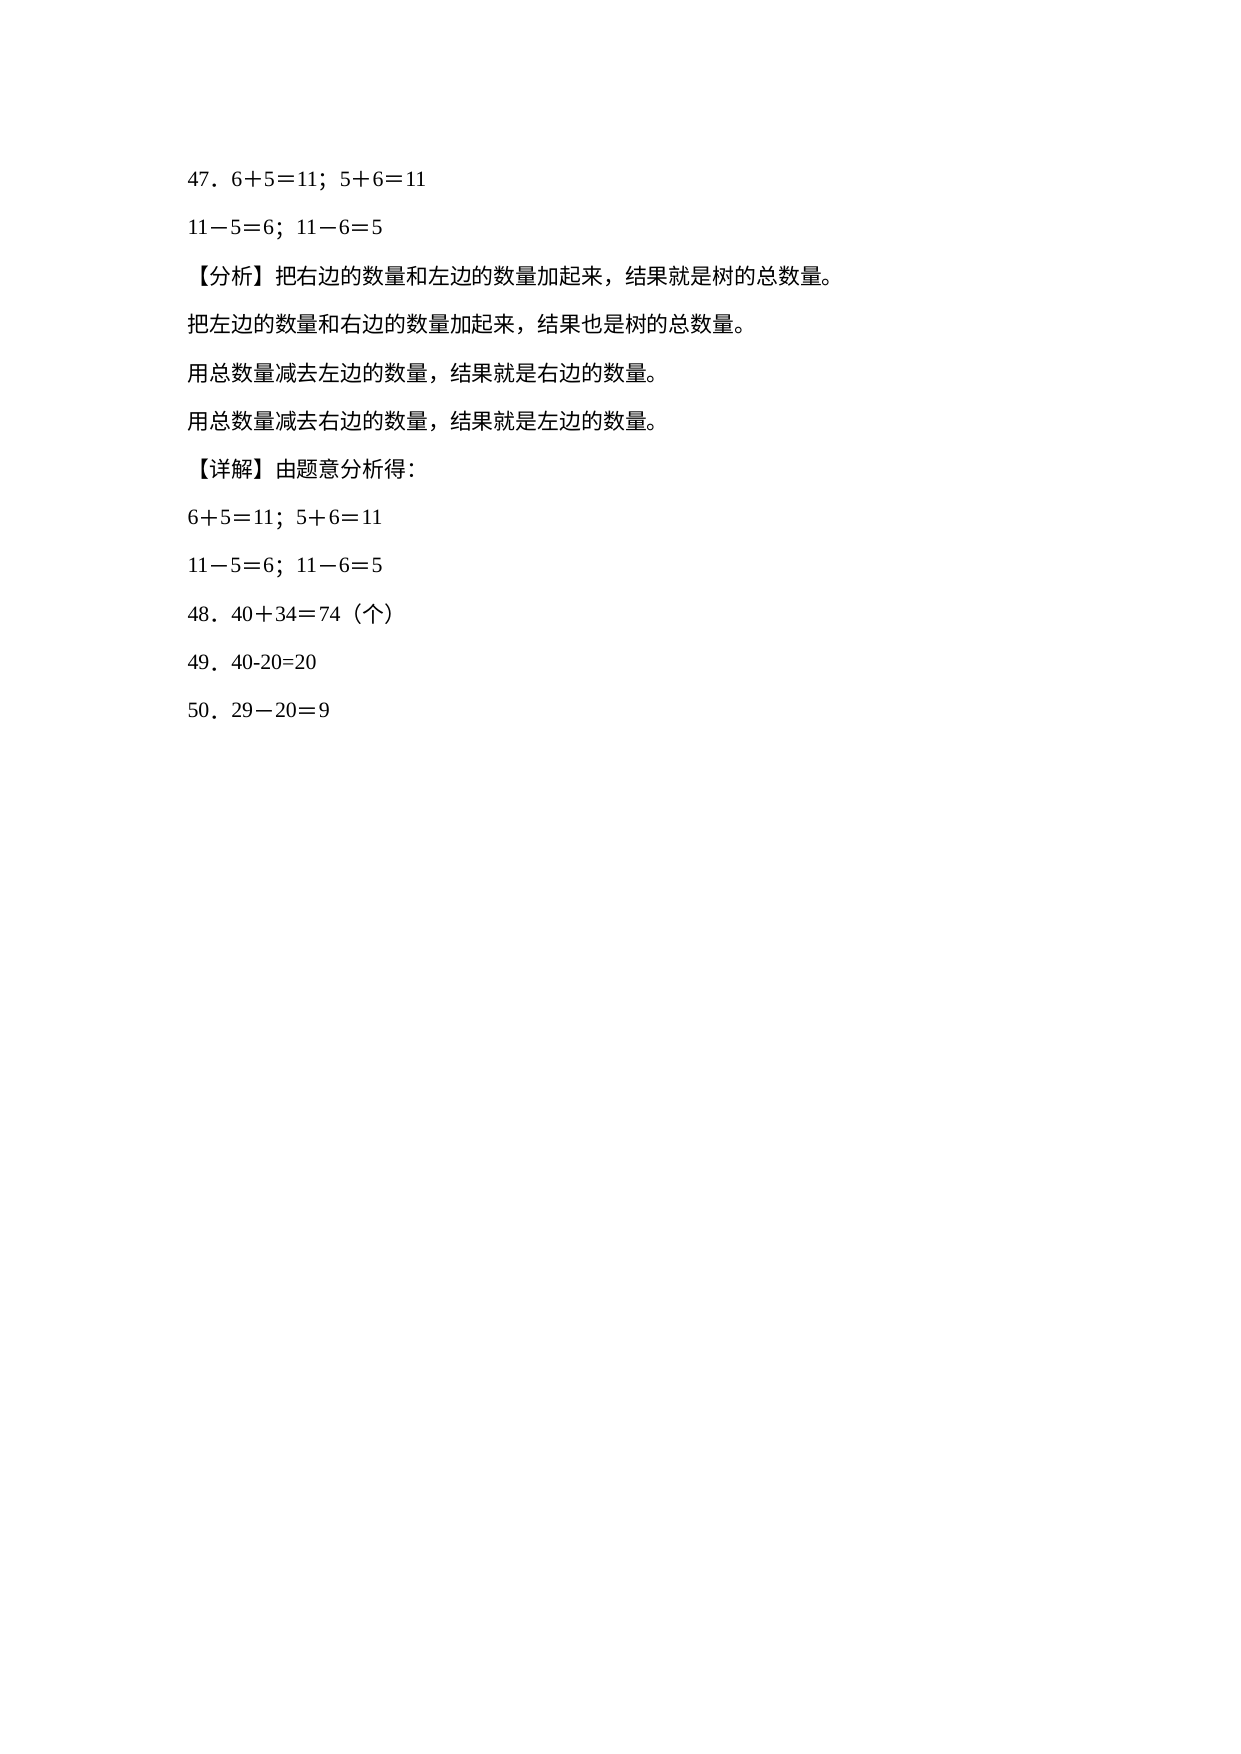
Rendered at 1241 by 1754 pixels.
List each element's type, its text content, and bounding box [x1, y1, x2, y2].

text 用总数量减去右边的数量，结果就是左边的数量。 [187, 404, 1053, 436]
text 50．29－20＝9 [187, 694, 1053, 726]
text 49．40-20=20 [187, 645, 1053, 678]
text 47．6＋5＝11；5＋6＝11 [187, 162, 1053, 194]
text 6＋5＝11；5＋6＝11 [187, 500, 1053, 533]
text 【详解】由题意分析得： [187, 452, 1053, 484]
text 【分析】把右边的数量和左边的数量加起来，结果就是树的总数量。 [187, 259, 1053, 291]
text 11－5＝6；11－6＝5 [187, 210, 1053, 243]
text 把左边的数量和右边的数量加起来，结果也是树的总数量。 [187, 307, 1053, 339]
text 11－5＝6；11－6＝5 [187, 549, 1053, 581]
text 用总数量减去左边的数量，结果就是右边的数量。 [187, 355, 1053, 388]
text 48．40＋34＝74（个） [187, 597, 1053, 629]
